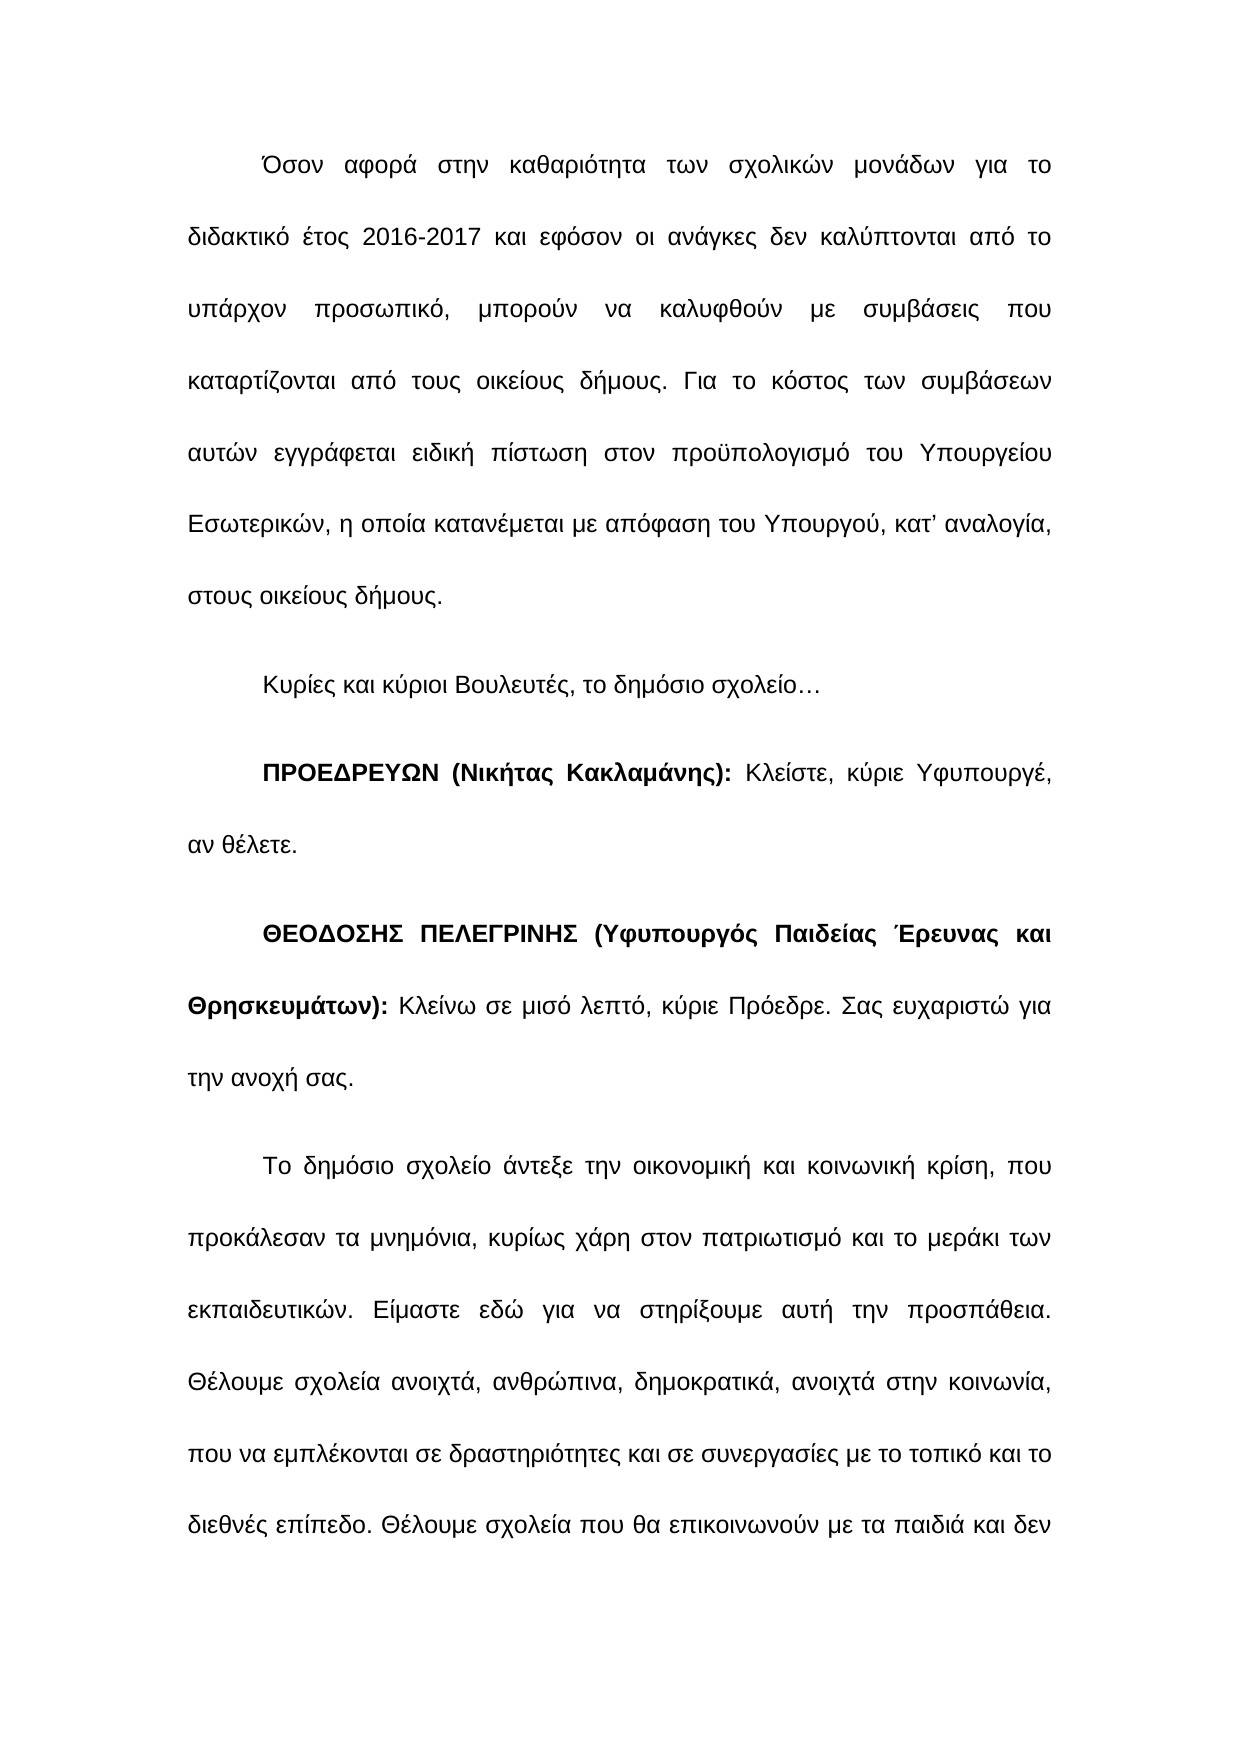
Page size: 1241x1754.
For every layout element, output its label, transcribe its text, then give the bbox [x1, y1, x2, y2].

text ΠΡΟΕΔΡΕΥΩΝ (Νικήτας Κακλαμάνης): Κλείστε, κύριε Υφυπουργέ, αν θέλετε. [187, 758, 1053, 859]
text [187, 1151, 1053, 1539]
text Κυρίες και κύριοι Βουλευτές, το δημόσιο σχολείο… [187, 670, 1053, 698]
text ΘΕΟΔΟΣΗΣ ΠΕΛΕΓΡΙΝΗΣ (Υφυπουργός Παιδείας Έρευνας και Θρησκευμάτων): Κλείνω σε μισό λεπτό, κύριε Πρόεδρε. Σας ευχαριστώ για την ανοχή σας. [187, 919, 1053, 1091]
text Όσον αφορά στην καθαριότητα των σχολικών μονάδων για το διδακτικό έτος 2016-2017 και εφόσον οι ανάγκες δεν καλύπτονται από το υπάρχον προσωπικό, μπορούν να καλυφθούν με συμβάσεις που καταρτίζονται από τους οικείους δήμους. Για το κόστος των συμβάσεων αυτών εγγράφεται ειδική πίστωση στον προϋπολογισμό του Υπουργείου Εσωτερικών, η οποία κατανέμεται με απόφαση του Υπουργού, κατ’ αναλογία, στους οικείους δήμους. [187, 150, 1053, 610]
